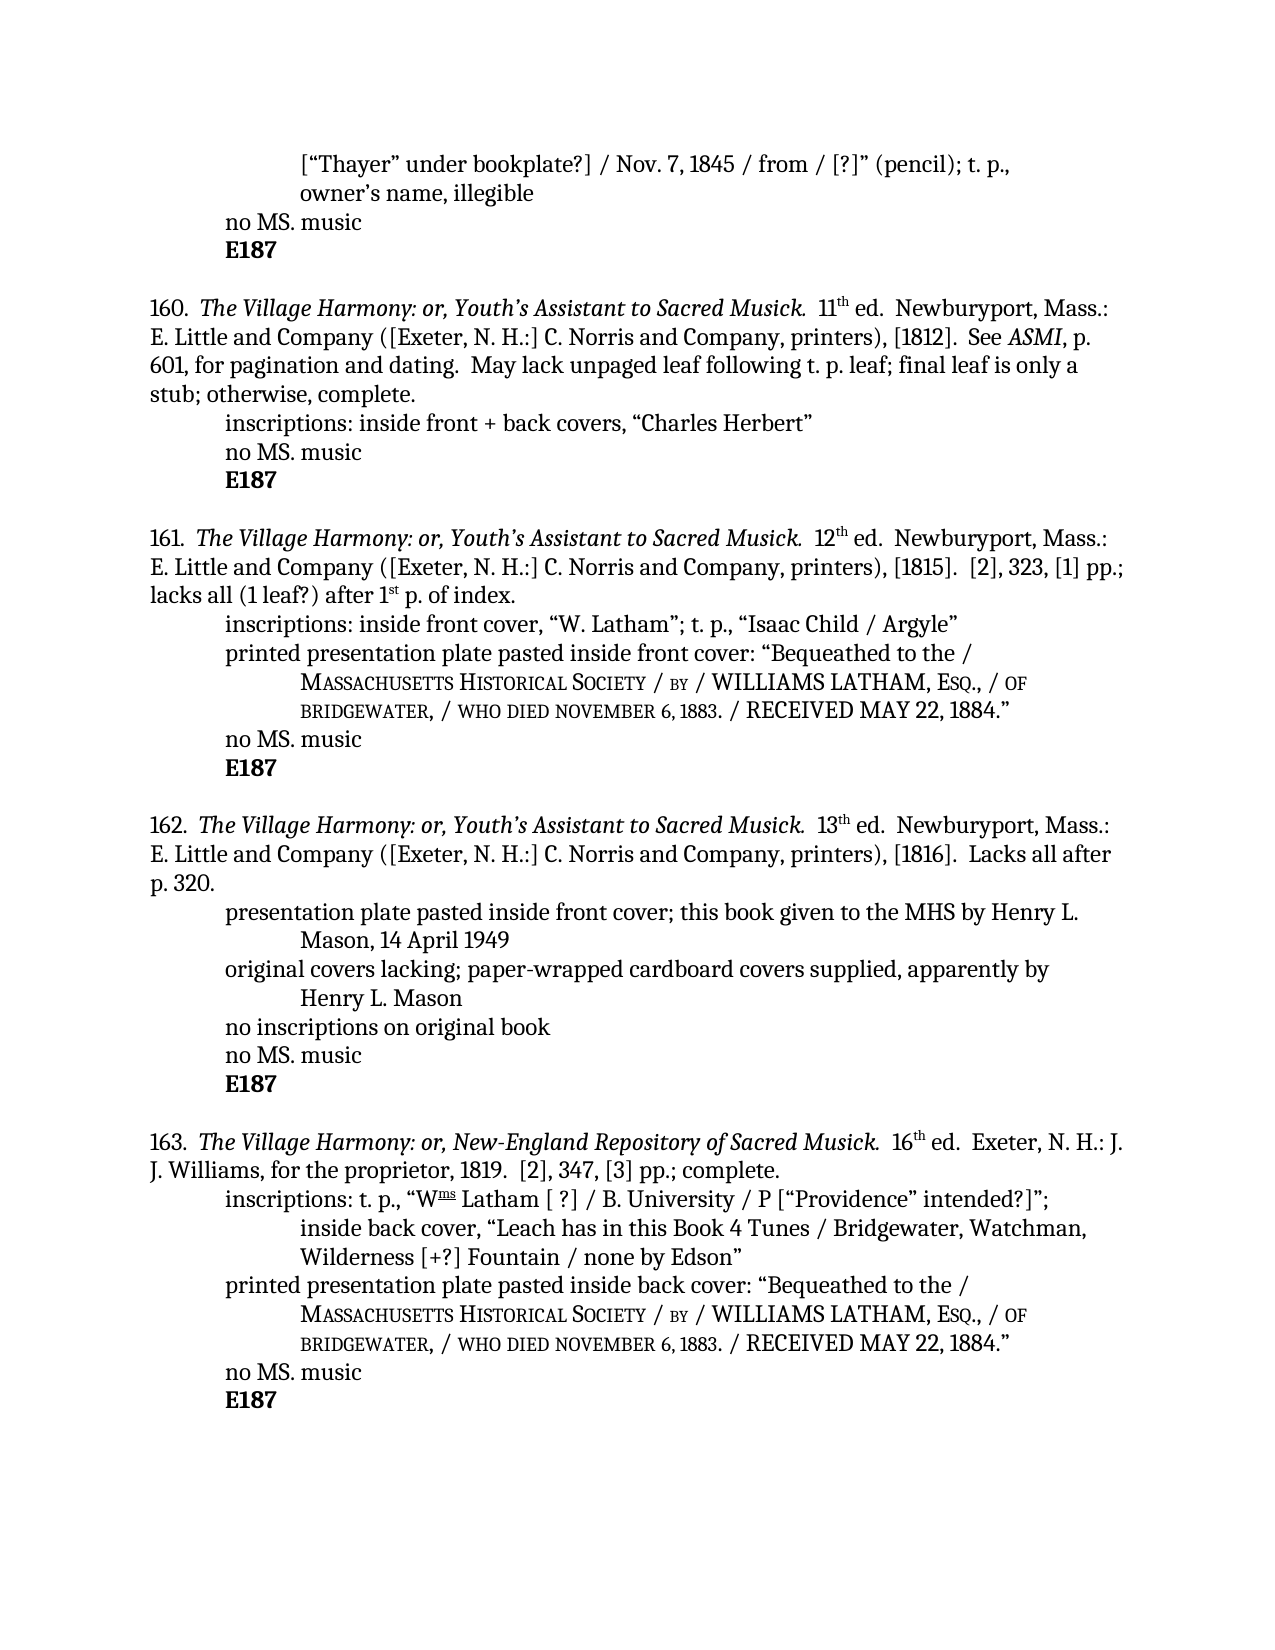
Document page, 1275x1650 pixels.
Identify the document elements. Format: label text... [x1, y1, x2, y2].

text no MS. music [150, 725, 1125, 754]
text no MS. music [150, 1357, 1125, 1386]
text Henry L. Mason [150, 984, 1125, 1012]
text Wilderness [+?] Fountain / none by Edson” [150, 1242, 1125, 1271]
text bridgewater, / who died november 6, 1883. / RECEIVED MAY 22, 1884.” [150, 1329, 1125, 1357]
text printed presentation plate pasted inside front cover: “Bequeathed to the / [150, 639, 1125, 667]
text inscriptions: t. p., “Wms Latham [ ?] / B. University / P [“Providence” intended?]”; [150, 1185, 1125, 1214]
text original covers lacking; paper-wrapped cardboard covers supplied, apparently by [150, 955, 1125, 984]
text owner’s name, illegible [150, 179, 1125, 207]
text inside back cover, “Leach has in this Book 4 Tunes / Bridgewater, Watchman, [150, 1214, 1125, 1242]
text presentation plate pasted inside front cover; this book given to the MHS by Henry L. [150, 897, 1125, 926]
text Mason, 14 April 1949 [150, 926, 1125, 955]
text E187 [150, 1386, 1125, 1415]
text 163. The Village Harmony: or, New-England Repository of Sacred Musick. 16th ed. Exeter, N. H.: J. J. Williams, for the proprietor, 1819. [2], 347, [3] pp.; complete. [150, 1127, 1125, 1185]
text bridgewater, / who died november 6, 1883. / RECEIVED MAY 22, 1884.” [150, 696, 1125, 725]
text no inscriptions on original book [150, 1012, 1125, 1041]
text 162. The Village Harmony: or, Youth’s Assistant to Sacred Musick. 13th ed. Newburyport, Mass.: E. Little and Company ([Exeter, N. H.:] C. Norris and Company, printers), [1816]. Lacks all after p. 320. [150, 811, 1125, 897]
text no MS. music [150, 207, 1125, 236]
text 161. The Village Harmony: or, Youth’s Assistant to Sacred Musick. 12th ed. Newburyport, Mass.: E. Little and Company ([Exeter, N. H.:] C. Norris and Company, printers), [1815]. [2], 323, [1] pp.; lacks all (1 leaf?) after 1st p. of index. [150, 524, 1125, 610]
text E187 [150, 236, 1125, 265]
text Massachusetts Historical Society / by / WILLIAMS LATHAM, Esq., / of [150, 667, 1125, 696]
text [“Thayer” under bookplate?] / Nov. 7, 1845 / from / [?]” (pencil); t. p., [150, 150, 1125, 179]
text E187 [150, 466, 1125, 495]
text printed presentation plate pasted inside back cover: “Bequeathed to the / [150, 1271, 1125, 1300]
text Massachusetts Historical Society / by / WILLIAMS LATHAM, Esq., / of [150, 1300, 1125, 1329]
text inscriptions: inside front cover, “W. Latham”; t. p., “Isaac Child / Argyle” [150, 610, 1125, 639]
text no MS. music [150, 437, 1125, 466]
text E187 [150, 1070, 1125, 1099]
text E187 [150, 754, 1125, 782]
text no MS. music [150, 1041, 1125, 1070]
text inscriptions: inside front + back covers, “Charles Herbert” [150, 409, 1125, 437]
text 160. The Village Harmony: or, Youth’s Assistant to Sacred Musick. 11th ed. Newburyport, Mass.: E. Little and Company ([Exeter, N. H.:] C. Norris and Company, printers), [1812]. See ASMI, p. 601, for pagination and dating. May lack unpaged leaf following t. p. leaf; final leaf is only a stub; otherwise, complete. [150, 294, 1125, 409]
